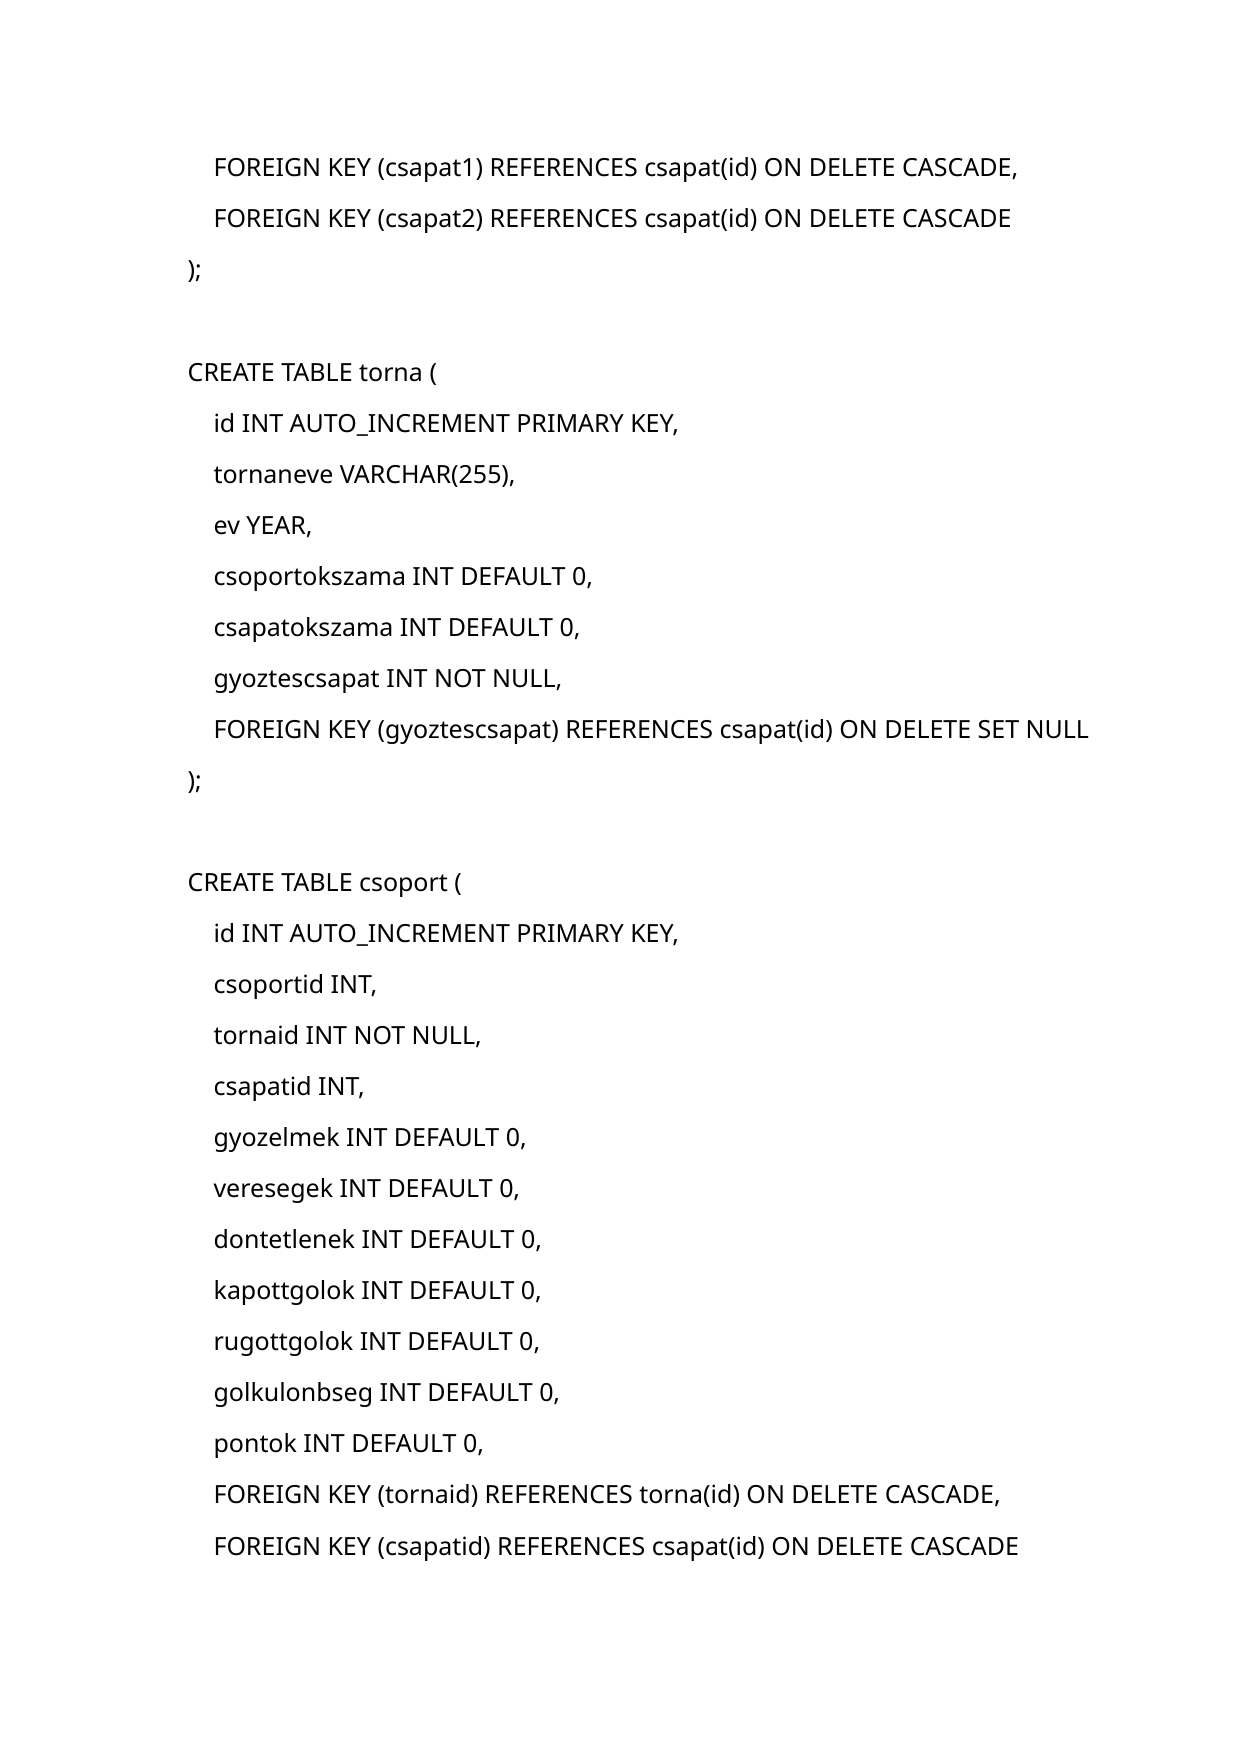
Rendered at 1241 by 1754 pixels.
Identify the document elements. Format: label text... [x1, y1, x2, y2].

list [187, 1477, 1128, 1511]
list tornaid INT NOT NULL, [187, 1018, 1128, 1052]
list veresegek INT DEFAULT 0, [187, 1171, 1128, 1205]
list csapatokszama INT DEFAULT 0, [187, 609, 1128, 643]
list kapottgolok INT DEFAULT 0, [187, 1273, 1128, 1307]
list rugottgolok INT DEFAULT 0, [187, 1324, 1128, 1358]
list id INT AUTO_INCREMENT PRIMARY KEY, [187, 405, 1128, 439]
list FOREIGN KEY (csapatid) REFERENCES csapat(id) ON DELETE CASCADE [187, 1528, 1128, 1562]
list tornaneve VARCHAR(255), [187, 456, 1128, 490]
list FOREIGN KEY (gyoztescsapat) REFERENCES csapat(id) ON DELETE SET NULL [187, 711, 1128, 746]
list dontetlenek INT DEFAULT 0, [187, 1222, 1128, 1256]
list csapatid INT, [187, 1069, 1128, 1103]
list csoportid INT, [187, 967, 1128, 1001]
list ); [187, 762, 1128, 797]
list gyozelmek INT DEFAULT 0, [187, 1120, 1128, 1154]
list CREATE TABLE torna ( [187, 354, 1128, 388]
list id INT AUTO_INCREMENT PRIMARY KEY, [187, 916, 1128, 950]
list FOREIGN KEY (csapat1) REFERENCES csapat(id) ON DELETE CASCADE, [187, 150, 1128, 184]
list csoportokszama INT DEFAULT 0, [187, 558, 1128, 592]
list FOREIGN KEY (csapat2) REFERENCES csapat(id) ON DELETE CASCADE [187, 201, 1128, 235]
list golkulonbseg INT DEFAULT 0, [187, 1375, 1128, 1409]
list gyoztescsapat INT NOT NULL, [187, 660, 1128, 694]
list ); [187, 252, 1128, 286]
list CREATE TABLE csoport ( [187, 864, 1128, 899]
list pontok INT DEFAULT 0, [187, 1426, 1128, 1460]
list ev YEAR, [187, 507, 1128, 541]
